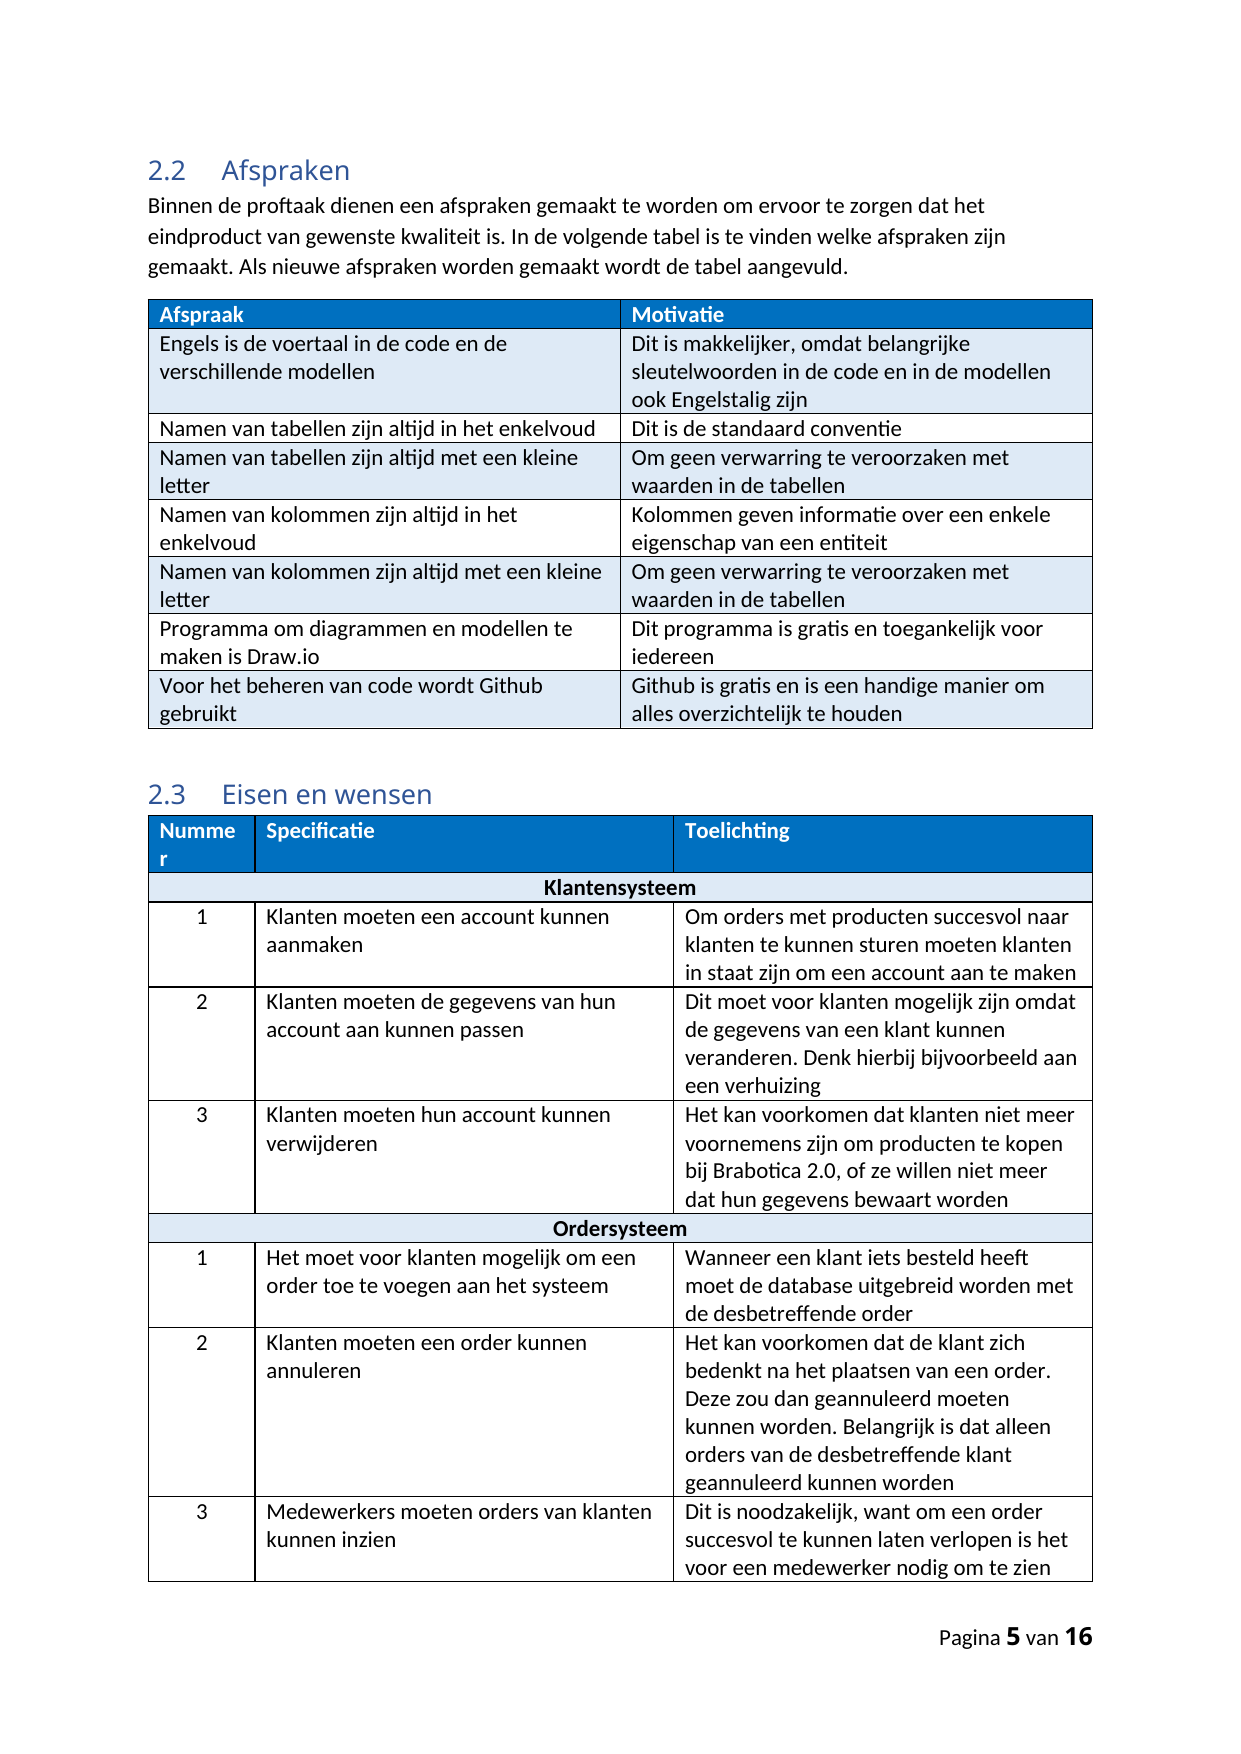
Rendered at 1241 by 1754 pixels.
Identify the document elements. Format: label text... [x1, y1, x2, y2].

text Binnen de proftaak dienen een afspraken gemaakt te worden om ervoor te zorgen dat het eindproduct van gewenste kwaliteit is. In de volgende tabel is te vinden welke afspraken zijn gemaakt. Als nieuwe afspraken worden gemaakt wordt de tabel aangevuld. [148, 192, 1093, 280]
table_header Afspraak [149, 300, 620, 328]
table_cell Dit moet voor klanten mogelijk zijn omdat de gegevens van een klant kunnen veranderen. Denk hierbij bijvoorbeeld aan een verhuizing [674, 988, 1092, 1099]
table_cell Klanten moeten een account kunnen aanmaken [256, 903, 673, 986]
table_cell 2 [149, 988, 254, 1099]
table_cell Namen van tabellen zijn altijd in het enkelvoud [149, 414, 620, 442]
table_cell Wanneer een klant iets besteld heeft moet de database uitgebreid worden met de desbetreffende order [674, 1243, 1092, 1327]
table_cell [674, 1497, 1092, 1581]
table_cell Namen van tabellen zijn altijd met een kleine letter [149, 443, 620, 499]
table_cell Het moet voor klanten mogelijk om een order toe te voegen aan het systeem [256, 1243, 673, 1327]
table_cell Om geen verwarring te veroorzaken met waarden in de tabellen [621, 443, 1092, 499]
table_cell Namen van kolommen zijn altijd in het enkelvoud [149, 500, 620, 556]
table_cell Het kan voorkomen dat klanten niet meer voornemens zijn om producten te kopen bij Brabotica 2.0, of ze willen niet meer dat hun gegevens bewaart worden [674, 1101, 1092, 1213]
table_cell Engels is de voertaal in de code en de verschillende modellen [149, 329, 620, 413]
table_cell 1 [149, 1243, 254, 1327]
table_cell 3 [149, 1101, 254, 1213]
subtitle 2.3 Eisen en wensen [148, 775, 1093, 812]
table_header Specificatie [256, 816, 673, 872]
table_cell 1 [149, 903, 254, 986]
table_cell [256, 1497, 673, 1581]
table_cell Kolommen geven informatie over een enkele eigenschap van een entiteit [621, 500, 1092, 556]
table_cell Ordersysteem [149, 1214, 1092, 1242]
table_cell 2 [149, 1328, 254, 1496]
table_cell Programma om diagrammen en modellen te maken is Draw.io [149, 614, 620, 670]
table_cell Github is gratis en is een handige manier om alles overzichtelijk te houden [621, 671, 1092, 727]
table_cell Klanten moeten de gegevens van hun account aan kunnen passen [256, 988, 673, 1099]
table_cell Klanten moeten een order kunnen annuleren [256, 1328, 673, 1496]
table_cell Dit programma is gratis en toegankelijk voor iedereen [621, 614, 1092, 670]
table_header Motivatie [621, 300, 1092, 328]
table_cell Om geen verwarring te veroorzaken met waarden in de tabellen [621, 557, 1092, 613]
table_header Toelichting [674, 816, 1092, 872]
table_cell Om orders met producten succesvol naar klanten te kunnen sturen moeten klanten in staat zijn om een account aan te maken [674, 903, 1092, 986]
table_cell Klanten moeten hun account kunnen verwijderen [256, 1101, 673, 1213]
table_cell Dit is makkelijker, omdat belangrijke sleutelwoorden in de code en in de modellen ook Engelstalig zijn [621, 329, 1092, 413]
table_cell 3 [149, 1497, 254, 1581]
table_cell Namen van kolommen zijn altijd met een kleine letter [149, 557, 620, 613]
subtitle 2.2 Afspraken [148, 152, 1093, 189]
table_header Nummer [149, 816, 254, 872]
table_cell Het kan voorkomen dat de klant zich bedenkt na het plaatsen van een order. Deze zou dan geannuleerd moeten kunnen worden. Belangrijk is dat alleen orders van de desbetreffende klant geannuleerd kunnen worden [674, 1328, 1092, 1496]
table_cell Klantensysteem [149, 873, 1092, 901]
table_cell Voor het beheren van code wordt Github gebruikt [149, 671, 620, 727]
table_cell Dit is de standaard conventie [621, 414, 1092, 442]
